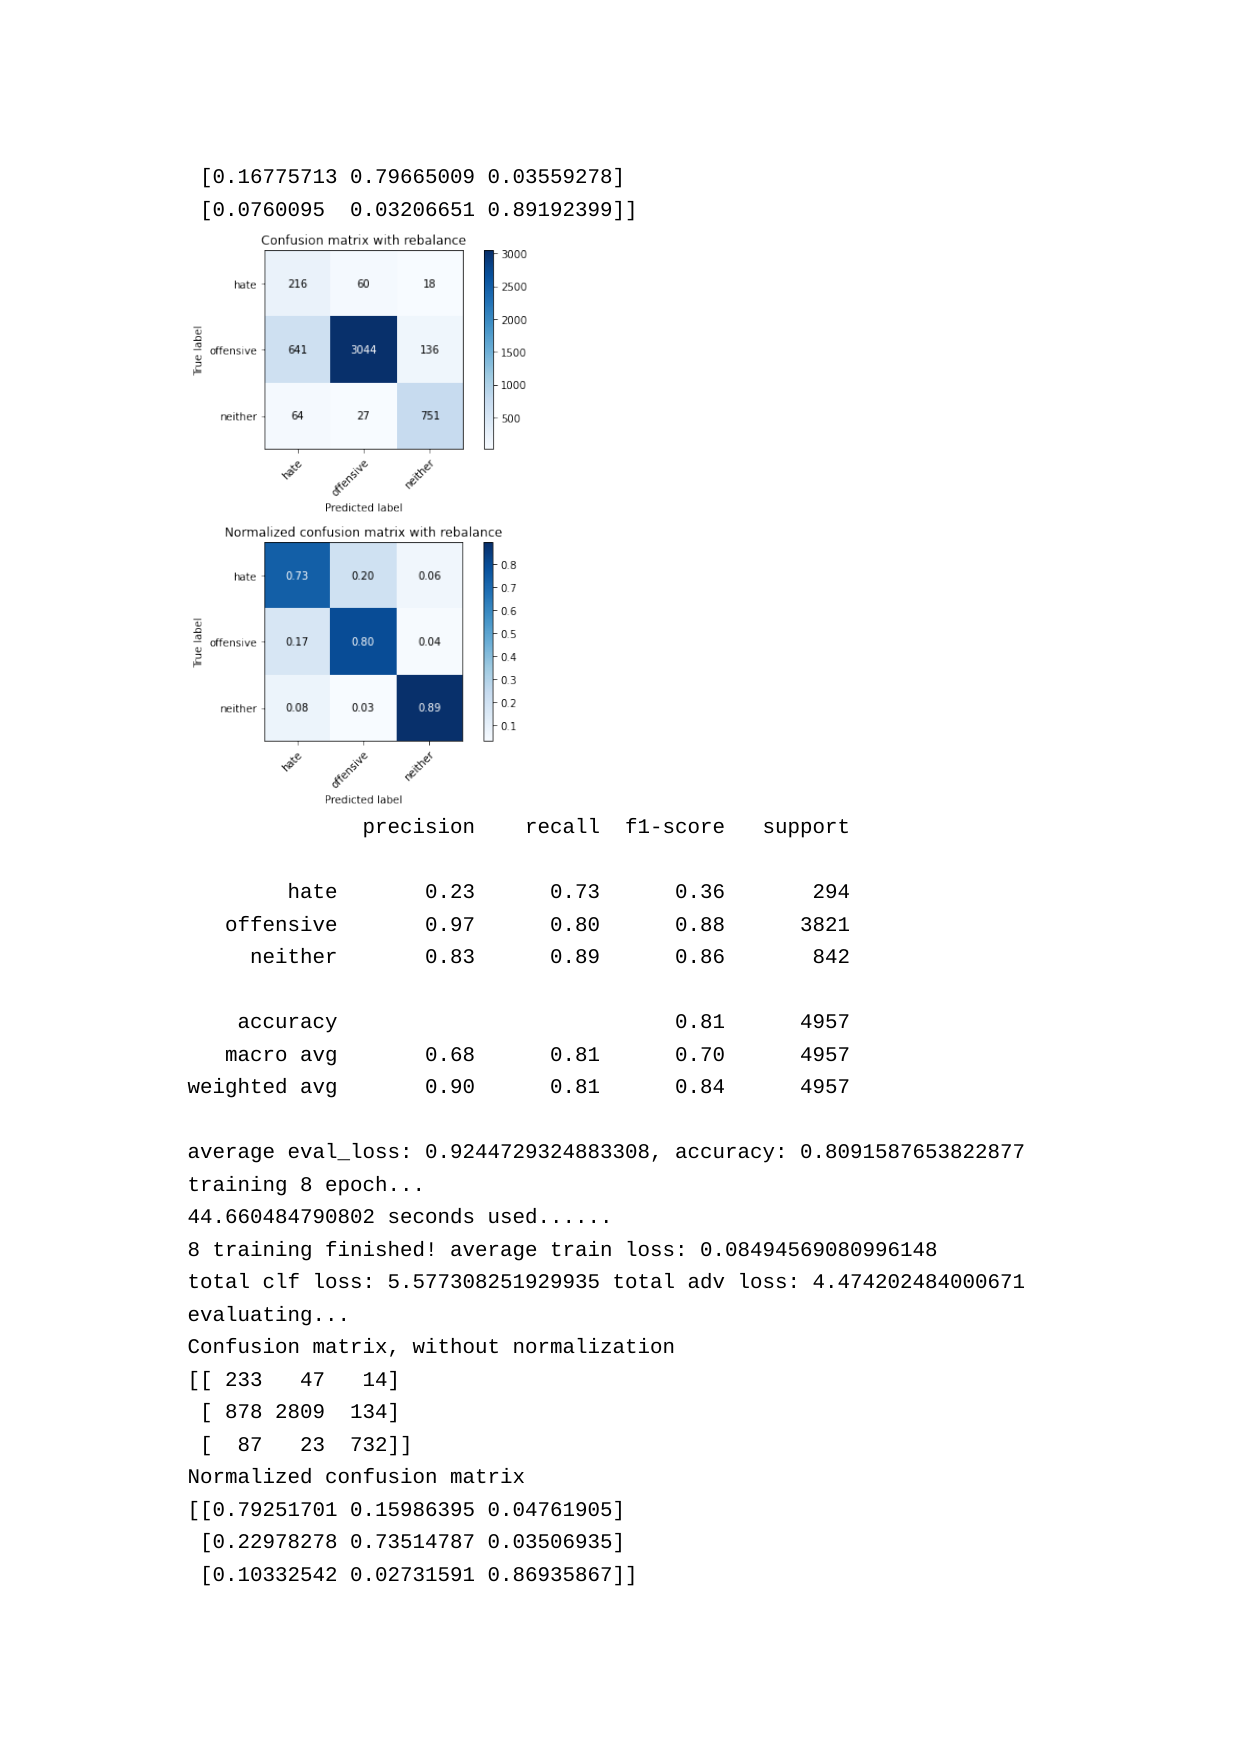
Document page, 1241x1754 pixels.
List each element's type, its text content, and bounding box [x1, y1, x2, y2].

text precision recall f1-score support [187, 812, 1053, 844]
text [0.10332542 0.02731591 0.86935867]] [187, 1559, 1053, 1592]
text training 8 epoch... [187, 1169, 1053, 1202]
text weighted avg 0.90 0.81 0.84 4957 [187, 1072, 1053, 1104]
text neither 0.83 0.89 0.86 842 [187, 942, 1053, 974]
text [[ 233 47 14] [187, 1364, 1053, 1397]
text [0.22978278 0.73514787 0.03506935] [187, 1527, 1053, 1559]
text [[0.79251701 0.15986395 0.04761905] [187, 1494, 1053, 1527]
picture [187, 227, 534, 812]
text accuracy 0.81 4957 [187, 1007, 1053, 1039]
text [0.16775713 0.79665009 0.03559278] [187, 162, 1053, 194]
text [ 878 2809 134] [187, 1397, 1053, 1429]
text 44.660484790802 seconds used...... [187, 1202, 1053, 1234]
text [0.0760095 0.03206651 0.89192399]] [187, 194, 1053, 227]
text [ 87 23 732]] [187, 1429, 1053, 1462]
text evaluating... [187, 1299, 1053, 1332]
text offensive 0.97 0.80 0.88 3821 [187, 909, 1053, 942]
text hate 0.23 0.73 0.36 294 [187, 877, 1053, 909]
text 8 training finished! average train loss: 0.08494569080996148 [187, 1234, 1053, 1267]
text Normalized confusion matrix [187, 1462, 1053, 1494]
text macro avg 0.68 0.81 0.70 4957 [187, 1039, 1053, 1072]
text Confusion matrix, without normalization [187, 1332, 1053, 1364]
text total clf loss: 5.577308251929935 total adv loss: 4.474202484000671 [187, 1267, 1053, 1299]
text average eval_loss: 0.9244729324883308, accuracy: 0.8091587653822877 [187, 1137, 1053, 1169]
